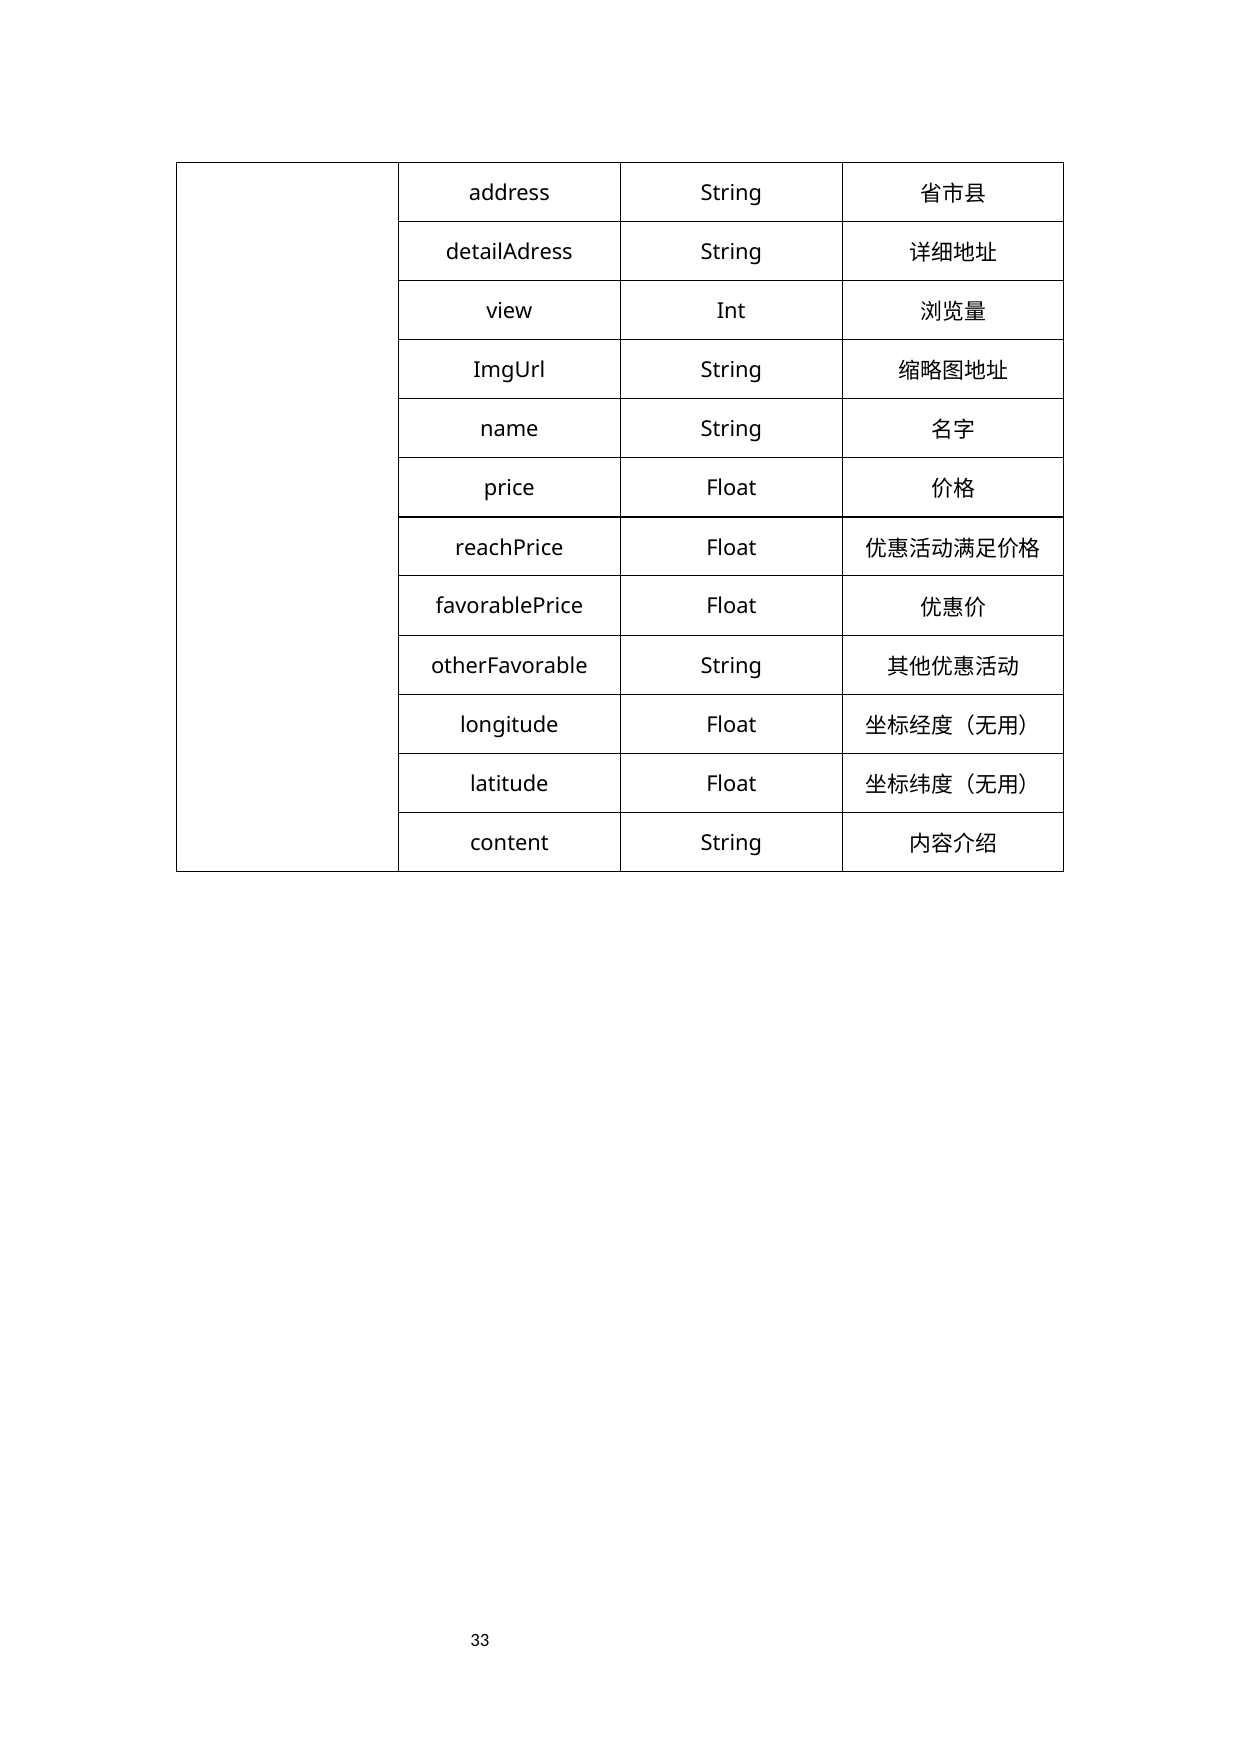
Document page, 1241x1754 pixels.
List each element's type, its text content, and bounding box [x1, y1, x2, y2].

table_cell String [621, 222, 842, 280]
table_cell String [621, 813, 842, 871]
table_cell view [399, 281, 620, 339]
table_cell 优惠活动满足价格 [843, 518, 1063, 575]
table_cell 内容介绍 [843, 813, 1063, 871]
table_cell Float [621, 458, 842, 516]
table_cell price [399, 458, 620, 516]
table_cell 名字 [843, 399, 1063, 457]
table_cell name [399, 399, 620, 457]
table_cell 优惠价 [843, 576, 1063, 634]
table_cell 浏览量 [843, 281, 1063, 339]
table_cell 价格 [843, 458, 1063, 516]
table_cell 详细地址 [843, 222, 1063, 280]
table_cell String [621, 163, 842, 221]
table_cell 其他优惠活动 [843, 636, 1063, 693]
table_cell reachPrice [399, 518, 620, 575]
table_cell Float [621, 695, 842, 753]
table_cell String [621, 636, 842, 693]
table_cell address [399, 163, 620, 221]
table_cell 坐标经度（无用） [843, 695, 1063, 753]
table_cell Float [621, 754, 842, 812]
table_cell String [621, 340, 842, 398]
table_cell String [621, 399, 842, 457]
table_cell ImgUrl [399, 340, 620, 398]
table_cell 坐标纬度（无用） [843, 754, 1063, 812]
table_cell favorablePrice [399, 576, 620, 634]
table_cell Int [621, 281, 842, 339]
table_cell longitude [399, 695, 620, 753]
table_cell Float [621, 518, 842, 575]
table_cell Float [621, 576, 842, 634]
table_cell otherFavorable [399, 636, 620, 693]
table_cell 缩略图地址 [843, 340, 1063, 398]
table_cell detailAdress [399, 222, 620, 280]
table_cell 省市县 [843, 163, 1063, 221]
table_cell content [399, 813, 620, 871]
table_cell latitude [399, 754, 620, 812]
